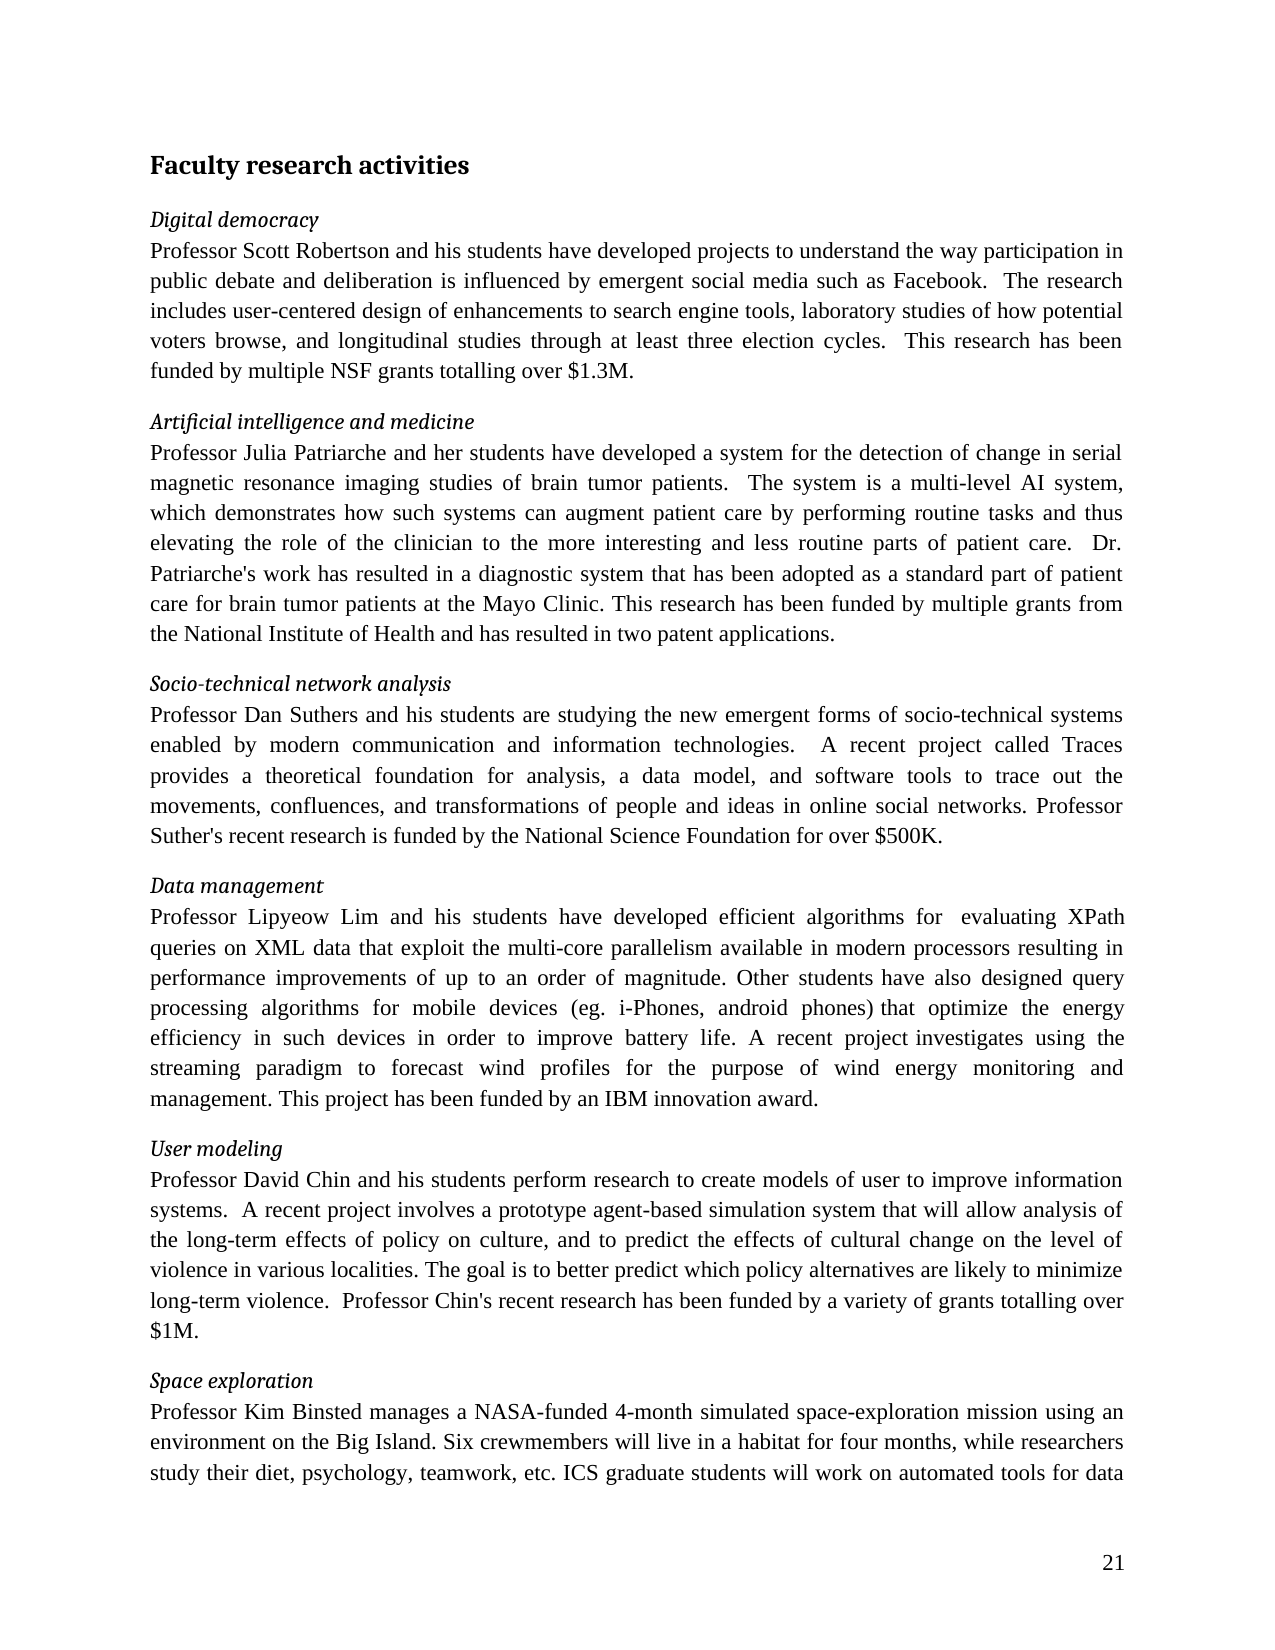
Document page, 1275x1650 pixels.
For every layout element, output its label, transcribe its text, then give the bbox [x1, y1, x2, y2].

subtitle Artificial intelligence and medicine [150, 409, 1125, 435]
text Professor Lipyeow Lim and his students have developed efficient algorithms for evaluating XPath queries on XML data that exploit the multi-core parallelism available in modern processors resulting in performance improvements of up to an order of magnitude. Other students have also designed query processing algorithms for mobile devices (eg. i-Phones, android phones) that optimize the energy efficiency in such devices in order to improve battery life. A recent project investigates using the streaming paradigm to forecast wind profiles for the purpose of wind energy monitoring and management. This project has been funded by an IBM innovation award. [150, 903, 1125, 1111]
subtitle Data management [150, 873, 1125, 899]
text Professor David Chin and his students perform research to create models of user to improve information systems. A recent project involves a prototype agent-based simulation system that will allow analysis of the long-term effects of policy on culture, and to predict the effects of cultural change on the level of violence in various localities. The goal is to better predict which policy alternatives are likely to minimize long-term violence. Professor Chin's recent research has been funded by a variety of grants totalling over $1M. [150, 1166, 1125, 1343]
text Professor Dan Suthers and his students are studying the new emergent forms of socio-technical systems enabled by modern communication and information technologies. A recent project called Traces provides a theoretical foundation for analysis, a data model, and software tools to trace out the movements, confluences, and transformations of people and ideas in online social networks. Professor Suther's recent research is funded by the National Science Foundation for over $500K. [150, 701, 1125, 848]
subtitle User modeling [150, 1136, 1125, 1162]
text Professor Julia Patriarche and her students have developed a system for the detection of change in serial magnetic resonance imaging studies of brain tumor patients. The system is a multi-level AI system, which demonstrates how such systems can augment patient care by performing routine tasks and thus elevating the role of the clinician to the more interesting and less routine parts of patient care. Dr. Patriarche's work has resulted in a diagnostic system that has been adopted as a standard part of patient care for brain tumor patients at the Mayo Clinic. This research has been funded by multiple grants from the National Institute of Health and has resulted in two patent applications. [150, 439, 1125, 646]
text Professor Scott Robertson and his students have developed projects to understand the way participation in public debate and deliberation is influenced by emergent social media such as Facebook. The research includes user-centered design of enhancements to search engine tools, laboratory studies of how potential voters browse, and longitudinal studies through at least three election cycles. This research has been funded by multiple NSF grants totalling over $1.3M. [150, 237, 1125, 384]
subtitle Faculty research activities [150, 150, 1125, 181]
subtitle Digital democracy [150, 207, 1125, 233]
subtitle Space exploration [150, 1368, 1125, 1394]
subtitle Socio-technical network analysis [150, 671, 1125, 697]
